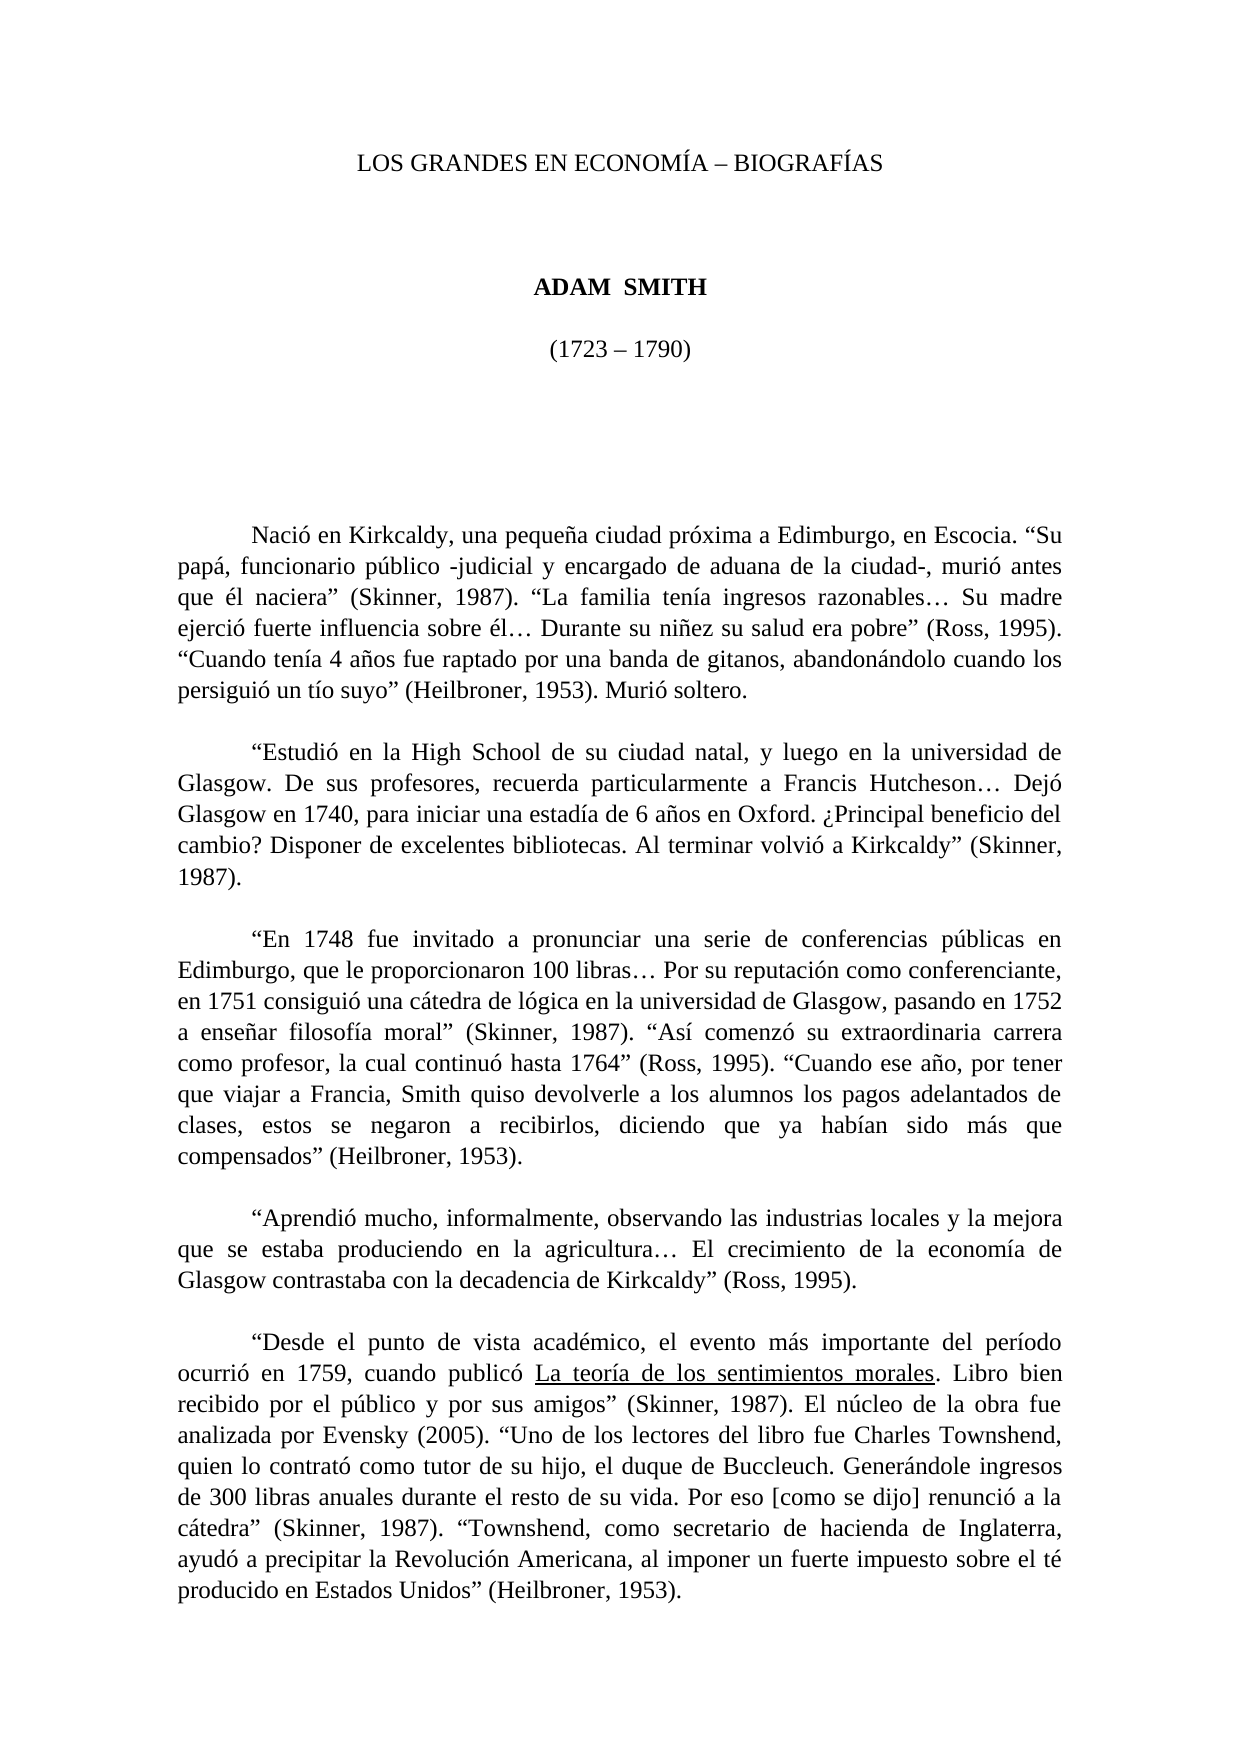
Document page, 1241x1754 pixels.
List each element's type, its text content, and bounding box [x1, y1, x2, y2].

text “En 1748 fue invitado a pronunciar una serie de conferencias públicas en Edimburgo, que le proporcionaron 100 libras… Por su reputación como conferenciante, en 1751 consiguió una cátedra de lógica en la universidad de Glasgow, pasando en 1752 a enseñar filosofía moral” (Skinner, 1987). “Así comenzó su extraordinaria carrera como profesor, la cual continuó hasta 1764” (Ross, 1995). “Cuando ese año, por tener que viajar a Francia, Smith quiso devolverle a los alumnos los pagos adelantados de clases, estos se negaron a recibirlos, diciendo que ya habían sido más que compensados” (Heilbroner, 1953). [177, 924, 1063, 1170]
text “Aprendió mucho, informalmente, observando las industrias locales y la mejora que se estaba produciendo en la agricultura… El crecimiento de la economía de Glasgow contrastaba con la decadencia de Kirkcaldy” (Ross, 1995). [177, 1203, 1063, 1294]
text (1723 – 1790) [177, 334, 1063, 363]
text “Estudió en la High School de su ciudad natal, y luego en la universidad de Glasgow. De sus profesores, recuerda particularmente a Francis Hutcheson… Dejó Glasgow en 1740, para iniciar una estadía de 6 años en Oxford. ¿Principal beneficio del cambio? Disponer de excelentes bibliotecas. Al terminar volvió a Kirkcaldy” (Skinner, 1987). [177, 737, 1063, 890]
text LOS GRANDES EN ECONOMÍA – BIOGRAFÍAS [177, 148, 1063, 176]
text Nació en Kirkcaldy, una pequeña ciudad próxima a Edimburgo, en Escocia. “Su papá, funcionario público -judicial y encargado de aduana de la ciudad-, murió antes que él naciera” (Skinner, 1987). “La familia tenía ingresos razonables… Su madre ejerció fuerte influencia sobre él… Durante su niñez su salud era pobre” (Ross, 1995). “Cuando tenía 4 años fue raptado por una banda de gitanos, abandonándolo cuando los persiguió un tío suyo” (Heilbroner, 1953). Murió soltero. [177, 520, 1063, 704]
text “Desde el punto de vista académico, el evento más importante del período ocurrió en 1759, cuando publicó La teoría de los sentimientos morales. Libro bien recibido por el público y por sus amigos” (Skinner, 1987). El núcleo de la obra fue analizada por Evensky (2005). “Uno de los lectores del libro fue Charles Townshend, quien lo contrató como tutor de su hijo, el duque de Buccleuch. Generándole ingresos de 300 libras anuales durante el resto de su vida. Por eso [como se dijo] renunció a la cátedra” (Skinner, 1987). “Townshend, como secretario de hacienda de Inglaterra, ayudó a precipitar la Revolución Americana, al imponer un fuerte impuesto sobre el té producido en Estados Unidos” (Heilbroner, 1953). [177, 1327, 1063, 1604]
text ADAM SMITH [177, 272, 1063, 301]
